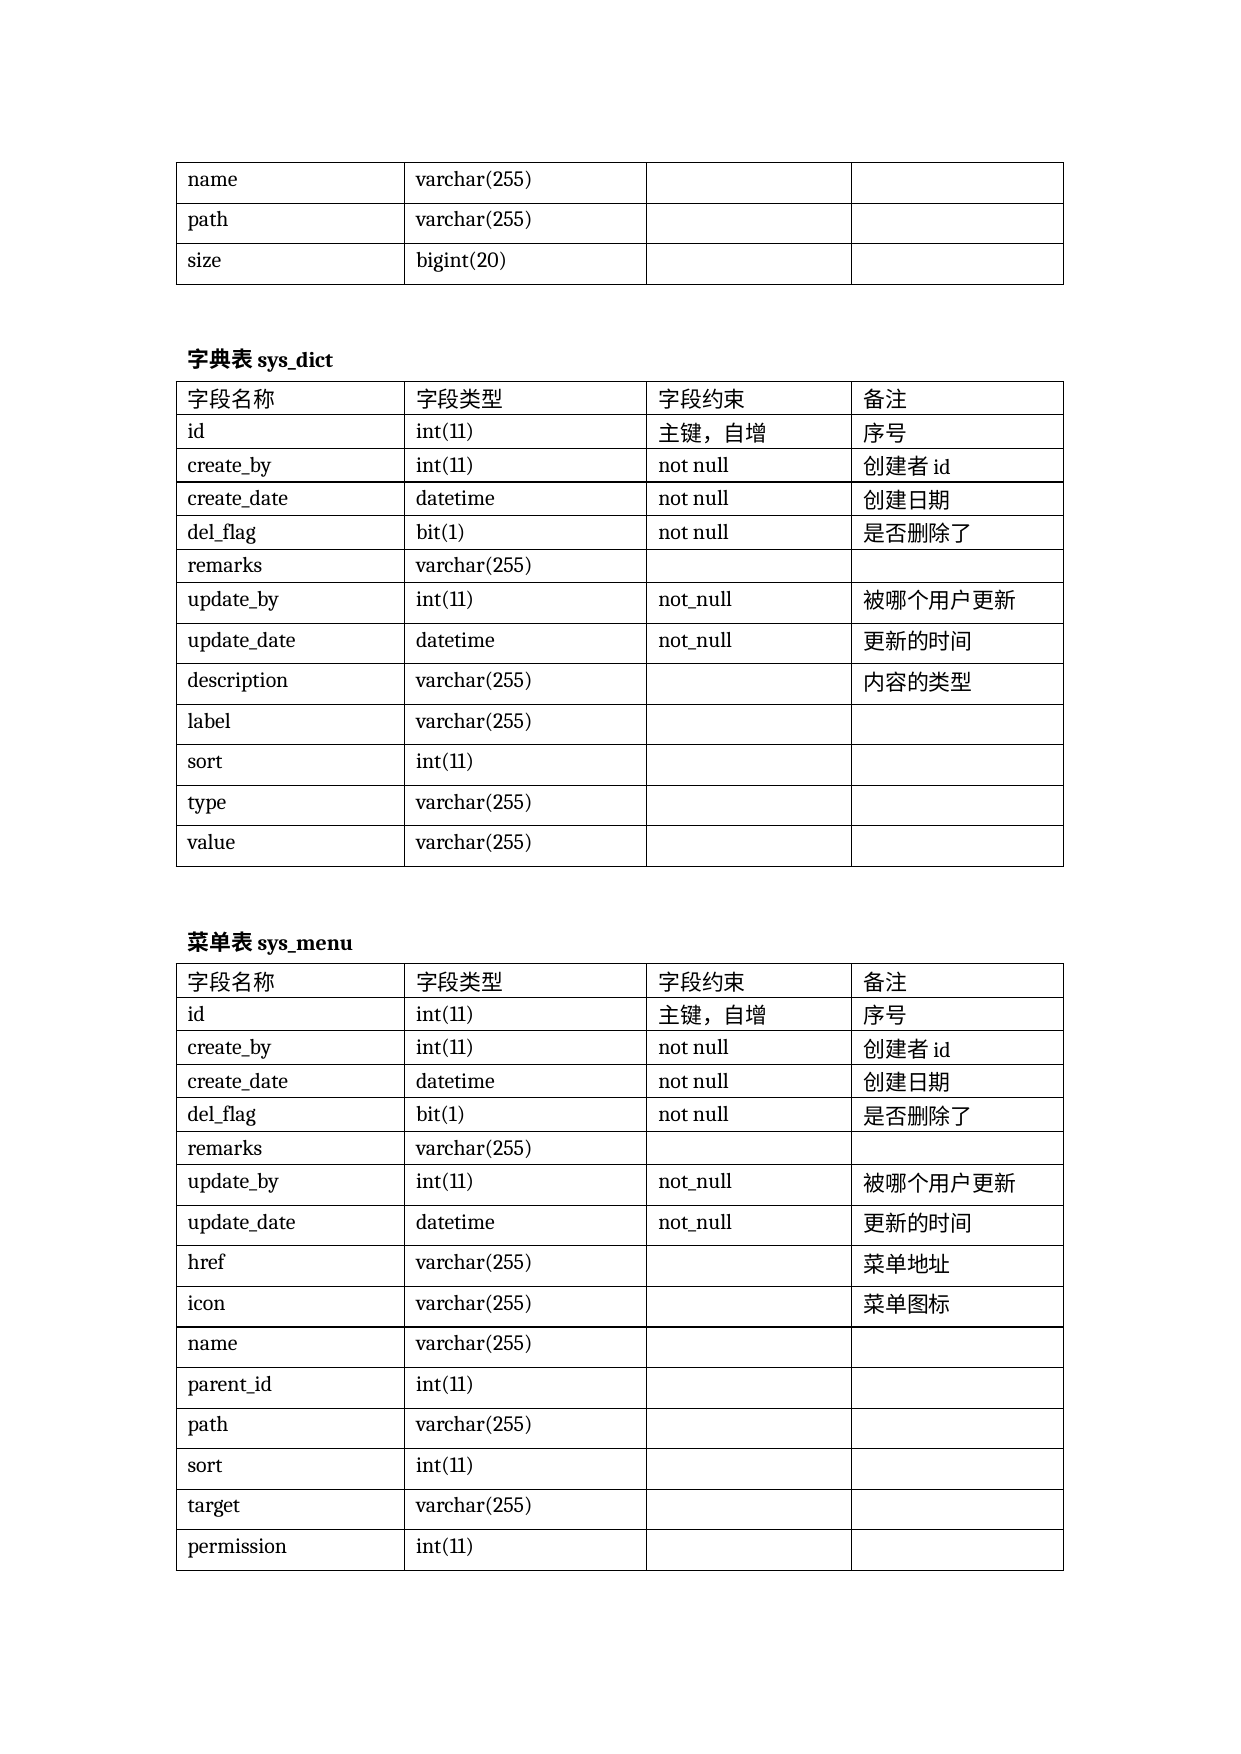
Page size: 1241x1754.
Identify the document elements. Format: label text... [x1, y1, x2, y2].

table_cell 菜单图标 [852, 1287, 1063, 1326]
table_cell id [177, 998, 404, 1030]
table_cell size [177, 244, 404, 283]
table_cell 被哪个用户更新 [852, 583, 1063, 623]
table_cell [647, 745, 851, 785]
table_cell [647, 826, 851, 866]
table_cell datetime [405, 1206, 646, 1245]
table_cell create_date [177, 483, 404, 515]
table_cell [647, 1287, 851, 1326]
table_cell 是否删除了 [852, 516, 1063, 548]
table_cell href [177, 1246, 404, 1286]
table_header 字段名称 [177, 964, 404, 997]
table_cell 更新的时间 [852, 624, 1063, 663]
table_cell [647, 664, 851, 704]
table_cell [852, 745, 1063, 785]
table_cell [647, 244, 851, 283]
table_cell varchar(255) [405, 163, 646, 202]
table_cell [647, 1246, 851, 1286]
table_cell remarks [177, 550, 404, 582]
table_cell [647, 1409, 851, 1448]
table_cell int(11) [405, 1165, 646, 1205]
table_cell not null [647, 1065, 851, 1097]
table_cell [647, 550, 851, 582]
table_cell varchar(255) [405, 1287, 646, 1326]
table_cell not null [647, 516, 851, 548]
table_cell 菜单地址 [852, 1246, 1063, 1286]
table_cell varchar(255) [405, 705, 646, 744]
table_cell [647, 204, 851, 243]
table_cell [852, 1530, 1063, 1569]
table_cell 序号 [852, 998, 1063, 1030]
table_cell bit(1) [405, 1098, 646, 1131]
table_cell int(11) [405, 583, 646, 623]
table_cell [647, 1490, 851, 1529]
table_cell sort [177, 1449, 404, 1488]
table_cell 主键，自增 [647, 415, 851, 448]
table_cell 更新的时间 [852, 1206, 1063, 1245]
table_cell [647, 163, 851, 202]
table_cell not null [647, 483, 851, 515]
table_cell 序号 [852, 415, 1063, 448]
table_cell varchar(255) [405, 550, 646, 582]
table_cell not_null [647, 1165, 851, 1205]
table_cell varchar(255) [405, 1490, 646, 1529]
table_cell not null [647, 1098, 851, 1131]
table_cell parent_id [177, 1368, 404, 1407]
table_cell [647, 1530, 851, 1569]
table_cell 内容的类型 [852, 664, 1063, 704]
table_cell [647, 1368, 851, 1407]
table_cell create_date [177, 1065, 404, 1097]
table_cell icon [177, 1287, 404, 1326]
table_cell int(11) [405, 449, 646, 481]
table_cell sort [177, 745, 404, 785]
table_cell 是否删除了 [852, 1098, 1063, 1131]
table_header 字段名称 [177, 382, 404, 414]
table_cell datetime [405, 624, 646, 663]
title 字典表sys_dict [187, 342, 1053, 374]
table_cell id [177, 415, 404, 448]
table_cell int(11) [405, 1031, 646, 1064]
table_cell name [177, 1328, 404, 1367]
table_cell [852, 786, 1063, 825]
table_cell [852, 826, 1063, 866]
table_cell create_by [177, 449, 404, 481]
table_cell remarks [177, 1132, 404, 1164]
table_cell varchar(255) [405, 1409, 646, 1448]
table_header 字段类型 [405, 964, 646, 997]
table_cell not_null [647, 583, 851, 623]
table_cell update_by [177, 583, 404, 623]
table_cell label [177, 705, 404, 744]
table_cell value [177, 826, 404, 866]
table_cell type [177, 786, 404, 825]
table_cell create_by [177, 1031, 404, 1064]
table_cell [647, 1132, 851, 1164]
table_cell 主键，自增 [647, 998, 851, 1030]
table_cell path [177, 204, 404, 243]
table_cell datetime [405, 483, 646, 515]
table_cell [852, 1328, 1063, 1367]
table_header 字段类型 [405, 382, 646, 414]
table_cell varchar(255) [405, 1132, 646, 1164]
table_header 字段约束 [647, 382, 851, 414]
table_cell not null [647, 449, 851, 481]
table_cell [852, 1409, 1063, 1448]
table_cell int(11) [405, 415, 646, 448]
table_cell datetime [405, 1065, 646, 1097]
table_cell update_by [177, 1165, 404, 1205]
table_header 字段约束 [647, 964, 851, 997]
table_cell [852, 163, 1063, 202]
table_cell [852, 705, 1063, 744]
table_cell name [177, 163, 404, 202]
table_cell varchar(255) [405, 1246, 646, 1286]
table_cell varchar(255) [405, 786, 646, 825]
table_cell target [177, 1490, 404, 1529]
table_cell not_null [647, 624, 851, 663]
table_cell 被哪个用户更新 [852, 1165, 1063, 1205]
table_header 备注 [852, 964, 1063, 997]
table_cell description [177, 664, 404, 704]
table_cell del_flag [177, 1098, 404, 1131]
table_cell 创建者id [852, 449, 1063, 481]
table_cell varchar(255) [405, 1328, 646, 1367]
table_cell del_flag [177, 516, 404, 548]
table_cell [647, 1449, 851, 1488]
table_cell [852, 1449, 1063, 1488]
table_cell int(11) [405, 998, 646, 1030]
table_cell [647, 786, 851, 825]
table_cell [852, 1490, 1063, 1529]
table_cell not null [647, 1031, 851, 1064]
table_cell [852, 1368, 1063, 1407]
table_cell path [177, 1409, 404, 1448]
table_header 备注 [852, 382, 1063, 414]
table_cell 创建者id [852, 1031, 1063, 1064]
table_cell bit(1) [405, 516, 646, 548]
table_cell int(11) [405, 1449, 646, 1488]
table_cell 创建日期 [852, 483, 1063, 515]
table_cell [852, 1132, 1063, 1164]
table_cell [852, 550, 1063, 582]
table_cell [647, 705, 851, 744]
table_cell not_null [647, 1206, 851, 1245]
table_cell varchar(255) [405, 204, 646, 243]
table_cell int(11) [405, 1530, 646, 1569]
table_cell bigint(20) [405, 244, 646, 283]
table_cell update_date [177, 1206, 404, 1245]
table_cell int(11) [405, 1368, 646, 1407]
table_cell [647, 1328, 851, 1367]
table_cell [852, 204, 1063, 243]
table_cell 创建日期 [852, 1065, 1063, 1097]
table_cell varchar(255) [405, 826, 646, 866]
table_cell varchar(255) [405, 664, 646, 704]
title 菜单表sys_menu [187, 924, 1053, 957]
table_cell permission [177, 1530, 404, 1569]
table_cell int(11) [405, 745, 646, 785]
table_cell [852, 244, 1063, 283]
table_cell update_date [177, 624, 404, 663]
